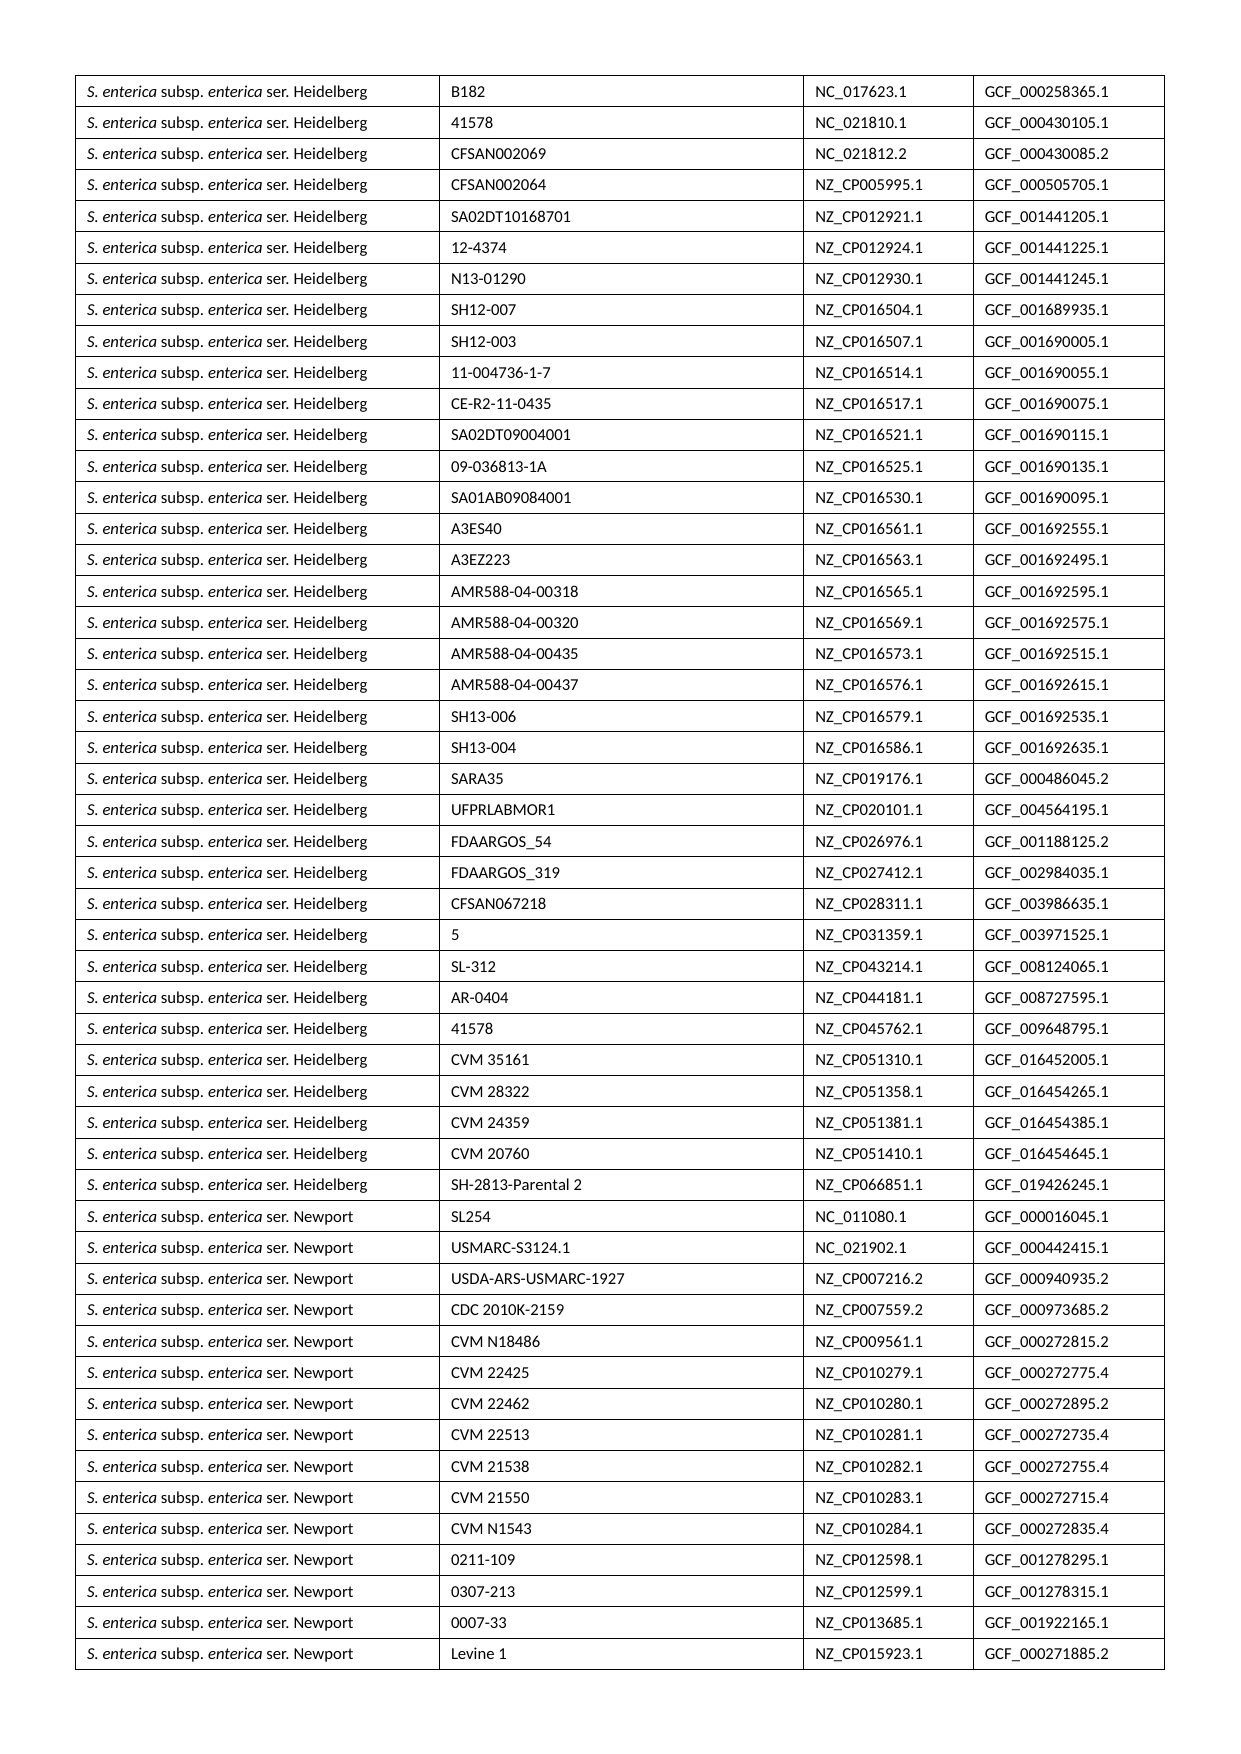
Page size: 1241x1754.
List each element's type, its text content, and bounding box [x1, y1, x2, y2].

table_cell S. enterica subsp. enterica ser. Newport [76, 1420, 439, 1450]
table_cell S. enterica subsp. enterica ser. Heidelberg [76, 951, 439, 981]
table_cell S. enterica subsp. enterica ser. Heidelberg [76, 1076, 439, 1106]
table_cell SH-2813-Parental 2 [440, 1170, 803, 1200]
table_cell GCF_003971525.1 [974, 920, 1164, 950]
table_cell GCF_000430085.2 [974, 139, 1164, 169]
table_cell CE-R2-11-0435 [440, 389, 803, 419]
table_cell S. enterica subsp. enterica ser. Heidelberg [76, 920, 439, 950]
table_cell NZ_CP010280.1 [804, 1389, 973, 1419]
table_cell S. enterica subsp. enterica ser. Heidelberg [76, 264, 439, 294]
table_cell FDAARGOS_54 [440, 826, 803, 856]
table_cell NZ_CP051358.1 [804, 1076, 973, 1106]
table_cell SH12-007 [440, 295, 803, 325]
table_cell AMR588-04-00435 [440, 639, 803, 669]
table_cell CVM 22425 [440, 1357, 803, 1387]
table_cell CVM 22462 [440, 1389, 803, 1419]
table_cell GCF_001690075.1 [974, 389, 1164, 419]
table_cell S. enterica subsp. enterica ser. Heidelberg [76, 139, 439, 169]
table_cell S. enterica subsp. enterica ser. Newport [76, 1389, 439, 1419]
table_cell S. enterica subsp. enterica ser. Heidelberg [76, 170, 439, 200]
table_cell S. enterica subsp. enterica ser. Heidelberg [76, 1170, 439, 1200]
table_cell GCF_016454645.1 [974, 1139, 1164, 1169]
table_cell NZ_CP016521.1 [804, 420, 973, 450]
table_cell 09-036813-1A [440, 451, 803, 481]
table_cell S. enterica subsp. enterica ser. Heidelberg [76, 420, 439, 450]
table_cell S. enterica subsp. enterica ser. Heidelberg [76, 76, 439, 106]
table_cell S. enterica subsp. enterica ser. Heidelberg [76, 889, 439, 919]
table_cell NZ_CP010281.1 [804, 1420, 973, 1450]
table_cell GCF_002984035.1 [974, 857, 1164, 887]
table_cell S. enterica subsp. enterica ser. Newport [76, 1451, 439, 1481]
table_cell CVM 22513 [440, 1420, 803, 1450]
table_cell S. enterica subsp. enterica ser. Newport [76, 1607, 439, 1637]
table_cell S. enterica subsp. enterica ser. Heidelberg [76, 670, 439, 700]
table_cell SA02DT09004001 [440, 420, 803, 450]
table_cell GCF_000272735.4 [974, 1420, 1164, 1450]
table_cell S. enterica subsp. enterica ser. Heidelberg [76, 1014, 439, 1044]
table_cell GCF_000272755.4 [974, 1451, 1164, 1481]
table_cell NZ_CP010282.1 [804, 1451, 973, 1481]
table_cell GCF_001690055.1 [974, 357, 1164, 387]
table_cell S. enterica subsp. enterica ser. Newport [76, 1482, 439, 1512]
table_cell NZ_CP031359.1 [804, 920, 973, 950]
table_cell NZ_CP010283.1 [804, 1482, 973, 1512]
table_cell FDAARGOS_319 [440, 857, 803, 887]
table_cell GCF_008727595.1 [974, 982, 1164, 1012]
table_cell NZ_CP016561.1 [804, 514, 973, 544]
table_cell A3EZ223 [440, 545, 803, 575]
table_cell S. enterica subsp. enterica ser. Newport [76, 1201, 439, 1231]
table_cell S. enterica subsp. enterica ser. Heidelberg [76, 639, 439, 669]
table_cell GCF_001690115.1 [974, 420, 1164, 450]
table_cell CVM N18486 [440, 1326, 803, 1356]
table_cell GCF_000486045.2 [974, 764, 1164, 794]
table_cell CFSAN067218 [440, 889, 803, 919]
table_cell NZ_CP066851.1 [804, 1170, 973, 1200]
table_cell 11-004736-1-7 [440, 357, 803, 387]
table_cell NZ_CP010284.1 [804, 1514, 973, 1544]
table_cell NZ_CP009561.1 [804, 1326, 973, 1356]
table_cell NZ_CP027412.1 [804, 857, 973, 887]
table_cell NZ_CP028311.1 [804, 889, 973, 919]
table_cell NZ_CP016573.1 [804, 639, 973, 669]
table_cell SH12-003 [440, 326, 803, 356]
table_cell NZ_CP015923.1 [804, 1639, 973, 1669]
table_cell NZ_CP051410.1 [804, 1139, 973, 1169]
table_cell S. enterica subsp. enterica ser. Newport [76, 1545, 439, 1575]
table_cell SL-312 [440, 951, 803, 981]
table_cell NZ_CP016517.1 [804, 389, 973, 419]
table_cell CVM 24359 [440, 1107, 803, 1137]
table_cell GCF_001689935.1 [974, 295, 1164, 325]
table_cell GCF_016452005.1 [974, 1045, 1164, 1075]
table_cell GCF_001690005.1 [974, 326, 1164, 356]
table_cell S. enterica subsp. enterica ser. Heidelberg [76, 826, 439, 856]
table_cell S. enterica subsp. enterica ser. Heidelberg [76, 764, 439, 794]
table_cell S. enterica subsp. enterica ser. Newport [76, 1295, 439, 1325]
table_cell GCF_001441245.1 [974, 264, 1164, 294]
table_cell NZ_CP051310.1 [804, 1045, 973, 1075]
table_cell CVM 20760 [440, 1139, 803, 1169]
table_cell S. enterica subsp. enterica ser. Heidelberg [76, 295, 439, 325]
table_cell GCF_001441225.1 [974, 232, 1164, 262]
table_cell S. enterica subsp. enterica ser. Heidelberg [76, 795, 439, 825]
table_cell SL254 [440, 1201, 803, 1231]
table_cell S. enterica subsp. enterica ser. Heidelberg [76, 357, 439, 387]
table_cell S. enterica subsp. enterica ser. Heidelberg [76, 107, 439, 137]
table_cell GCF_000272835.4 [974, 1514, 1164, 1544]
table_cell NZ_CP016507.1 [804, 326, 973, 356]
table_cell NZ_CP013685.1 [804, 1607, 973, 1637]
table_cell Levine 1 [440, 1639, 803, 1669]
table_cell NZ_CP007559.2 [804, 1295, 973, 1325]
table_cell NZ_CP012598.1 [804, 1545, 973, 1575]
table_cell UFPRLABMOR1 [440, 795, 803, 825]
table_cell NZ_CP016565.1 [804, 576, 973, 606]
table_cell GCF_001441205.1 [974, 201, 1164, 231]
table_cell 12-4374 [440, 232, 803, 262]
table_cell NZ_CP012930.1 [804, 264, 973, 294]
table_cell NC_021902.1 [804, 1232, 973, 1262]
table_cell NZ_CP010279.1 [804, 1357, 973, 1387]
table_cell A3ES40 [440, 514, 803, 544]
table_cell S. enterica subsp. enterica ser. Heidelberg [76, 732, 439, 762]
table_cell SARA35 [440, 764, 803, 794]
table_cell 41578 [440, 107, 803, 137]
table_cell GCF_000505705.1 [974, 170, 1164, 200]
table_cell GCF_016454385.1 [974, 1107, 1164, 1137]
table_cell S. enterica subsp. enterica ser. Heidelberg [76, 1139, 439, 1169]
table_cell CVM 21550 [440, 1482, 803, 1512]
table_cell NZ_CP012924.1 [804, 232, 973, 262]
table_cell S. enterica subsp. enterica ser. Heidelberg [76, 701, 439, 731]
table_cell GCF_009648795.1 [974, 1014, 1164, 1044]
table_cell S. enterica subsp. enterica ser. Heidelberg [76, 857, 439, 887]
table_cell GCF_001692495.1 [974, 545, 1164, 575]
table_cell NZ_CP016525.1 [804, 451, 973, 481]
table_cell NZ_CP051381.1 [804, 1107, 973, 1137]
table_cell 0007-33 [440, 1607, 803, 1637]
table_cell CVM 21538 [440, 1451, 803, 1481]
table_cell S. enterica subsp. enterica ser. Heidelberg [76, 232, 439, 262]
table_cell GCF_004564195.1 [974, 795, 1164, 825]
table_cell S. enterica subsp. enterica ser. Heidelberg [76, 514, 439, 544]
table_cell USMARC-S3124.1 [440, 1232, 803, 1262]
table_cell NZ_CP016569.1 [804, 607, 973, 637]
table_cell GCF_001278295.1 [974, 1545, 1164, 1575]
table_cell NZ_CP016514.1 [804, 357, 973, 387]
table_cell CVM 35161 [440, 1045, 803, 1075]
table_cell GCF_008124065.1 [974, 951, 1164, 981]
table_cell SA02DT10168701 [440, 201, 803, 231]
table_cell GCF_000973685.2 [974, 1295, 1164, 1325]
table_cell NZ_CP005995.1 [804, 170, 973, 200]
table_cell CDC 2010K-2159 [440, 1295, 803, 1325]
table_cell NC_017623.1 [804, 76, 973, 106]
table_cell S. enterica subsp. enterica ser. Heidelberg [76, 326, 439, 356]
table_cell S. enterica subsp. enterica ser. Newport [76, 1514, 439, 1544]
table_cell NZ_CP012599.1 [804, 1576, 973, 1606]
table_cell GCF_000258365.1 [974, 76, 1164, 106]
table_cell GCF_000272895.2 [974, 1389, 1164, 1419]
table_cell NC_021812.2 [804, 139, 973, 169]
table_cell AR-0404 [440, 982, 803, 1012]
table_cell GCF_001692555.1 [974, 514, 1164, 544]
table_cell GCF_001690095.1 [974, 482, 1164, 512]
table_cell AMR588-04-00437 [440, 670, 803, 700]
table_cell NZ_CP019176.1 [804, 764, 973, 794]
table_cell S. enterica subsp. enterica ser. Newport [76, 1326, 439, 1356]
table_cell NZ_CP016563.1 [804, 545, 973, 575]
table_cell GCF_001690135.1 [974, 451, 1164, 481]
table_cell S. enterica subsp. enterica ser. Heidelberg [76, 982, 439, 1012]
table_cell NZ_CP020101.1 [804, 795, 973, 825]
table_cell USDA-ARS-USMARC-1927 [440, 1264, 803, 1294]
table_cell 5 [440, 920, 803, 950]
table_cell S. enterica subsp. enterica ser. Heidelberg [76, 482, 439, 512]
table_cell GCF_001692635.1 [974, 732, 1164, 762]
table_cell GCF_001188125.2 [974, 826, 1164, 856]
table_cell SA01AB09084001 [440, 482, 803, 512]
table_cell GCF_000016045.1 [974, 1201, 1164, 1231]
table_cell GCF_001692575.1 [974, 607, 1164, 637]
table_cell S. enterica subsp. enterica ser. Heidelberg [76, 545, 439, 575]
table_cell GCF_000272815.2 [974, 1326, 1164, 1356]
table_cell CFSAN002064 [440, 170, 803, 200]
table_cell GCF_001278315.1 [974, 1576, 1164, 1606]
table_cell CFSAN002069 [440, 139, 803, 169]
table_cell GCF_000271885.2 [974, 1639, 1164, 1669]
table_cell S. enterica subsp. enterica ser. Newport [76, 1639, 439, 1669]
table_cell GCF_000442415.1 [974, 1232, 1164, 1262]
table_cell AMR588-04-00320 [440, 607, 803, 637]
table_cell NC_021810.1 [804, 107, 973, 137]
table_cell S. enterica subsp. enterica ser. Heidelberg [76, 201, 439, 231]
table_cell GCF_000940935.2 [974, 1264, 1164, 1294]
table_cell NZ_CP016530.1 [804, 482, 973, 512]
table_cell S. enterica subsp. enterica ser. Heidelberg [76, 607, 439, 637]
table_cell GCF_001692515.1 [974, 639, 1164, 669]
table_cell NZ_CP016576.1 [804, 670, 973, 700]
table_cell S. enterica subsp. enterica ser. Heidelberg [76, 389, 439, 419]
table_cell SH13-004 [440, 732, 803, 762]
table_cell AMR588-04-00318 [440, 576, 803, 606]
table_cell S. enterica subsp. enterica ser. Heidelberg [76, 1045, 439, 1075]
table_cell S. enterica subsp. enterica ser. Newport [76, 1264, 439, 1294]
table_cell S. enterica subsp. enterica ser. Newport [76, 1232, 439, 1262]
table_cell GCF_000272775.4 [974, 1357, 1164, 1387]
table_cell GCF_001692615.1 [974, 670, 1164, 700]
table_cell S. enterica subsp. enterica ser. Heidelberg [76, 451, 439, 481]
table_cell S. enterica subsp. enterica ser. Heidelberg [76, 576, 439, 606]
table_cell NZ_CP016586.1 [804, 732, 973, 762]
table_cell GCF_001692535.1 [974, 701, 1164, 731]
table_cell GCF_000272715.4 [974, 1482, 1164, 1512]
table_cell GCF_019426245.1 [974, 1170, 1164, 1200]
table_cell NZ_CP026976.1 [804, 826, 973, 856]
table_cell S. enterica subsp. enterica ser. Heidelberg [76, 1107, 439, 1137]
table_cell GCF_001692595.1 [974, 576, 1164, 606]
table_cell SH13-006 [440, 701, 803, 731]
table_cell NZ_CP012921.1 [804, 201, 973, 231]
table_cell 0211-109 [440, 1545, 803, 1575]
table_cell NZ_CP045762.1 [804, 1014, 973, 1044]
table_cell NZ_CP043214.1 [804, 951, 973, 981]
table_cell 41578 [440, 1014, 803, 1044]
table_cell 0307-213 [440, 1576, 803, 1606]
table_cell N13-01290 [440, 264, 803, 294]
table_cell NC_011080.1 [804, 1201, 973, 1231]
table_cell NZ_CP007216.2 [804, 1264, 973, 1294]
table_cell S. enterica subsp. enterica ser. Newport [76, 1357, 439, 1387]
table_cell CVM 28322 [440, 1076, 803, 1106]
table_cell GCF_003986635.1 [974, 889, 1164, 919]
table_cell GCF_000430105.1 [974, 107, 1164, 137]
table_cell S. enterica subsp. enterica ser. Newport [76, 1576, 439, 1606]
table_cell NZ_CP016504.1 [804, 295, 973, 325]
table_cell CVM N1543 [440, 1514, 803, 1544]
table_cell NZ_CP044181.1 [804, 982, 973, 1012]
table_cell GCF_016454265.1 [974, 1076, 1164, 1106]
table_cell B182 [440, 76, 803, 106]
table_cell GCF_001922165.1 [974, 1607, 1164, 1637]
table_cell NZ_CP016579.1 [804, 701, 973, 731]
